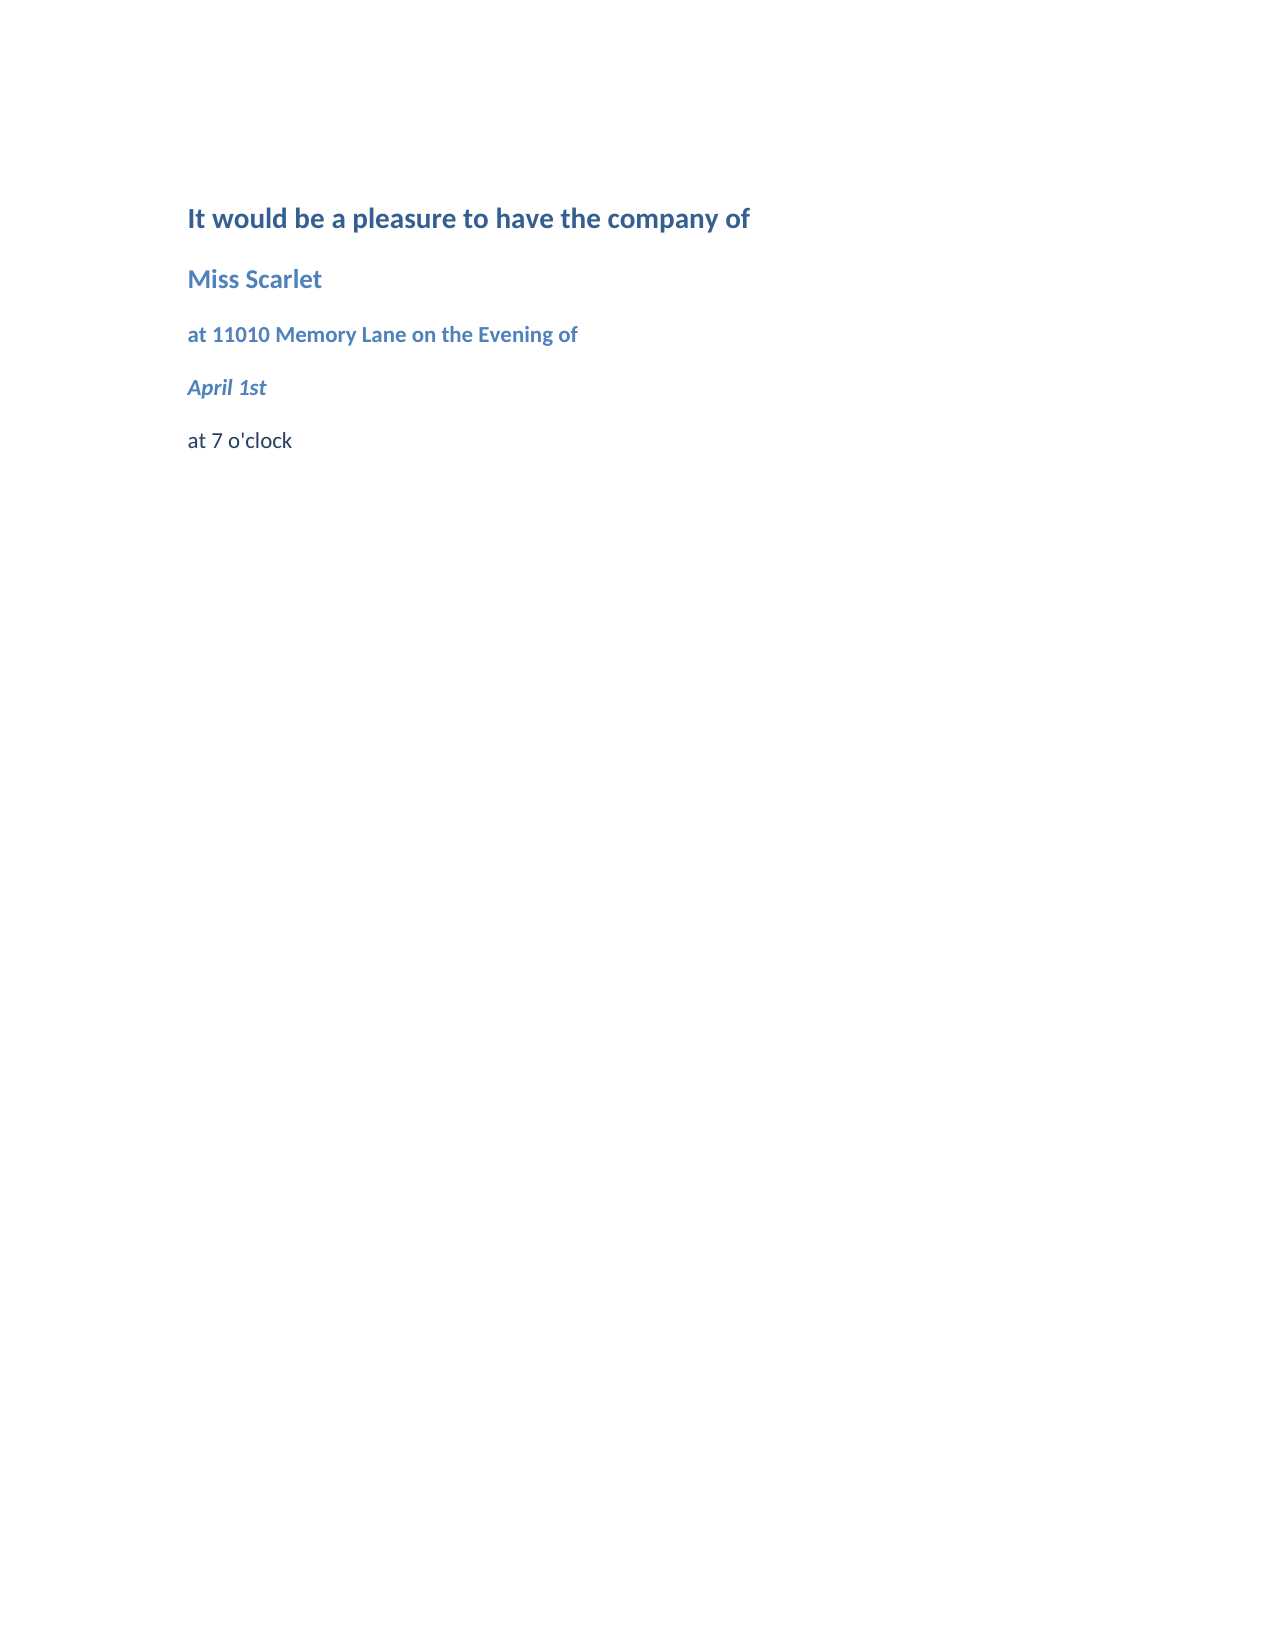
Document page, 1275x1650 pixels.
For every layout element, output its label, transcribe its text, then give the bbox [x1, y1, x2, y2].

subtitle at 11010 Memory Lane on the Evening of [187, 321, 1087, 348]
subtitle at 7 o'clock [187, 427, 1087, 454]
subtitle April 1st [187, 373, 1087, 402]
subtitle Miss Scarlet [187, 262, 1087, 295]
subtitle It would be a pleasure to have the company of [187, 200, 1087, 236]
